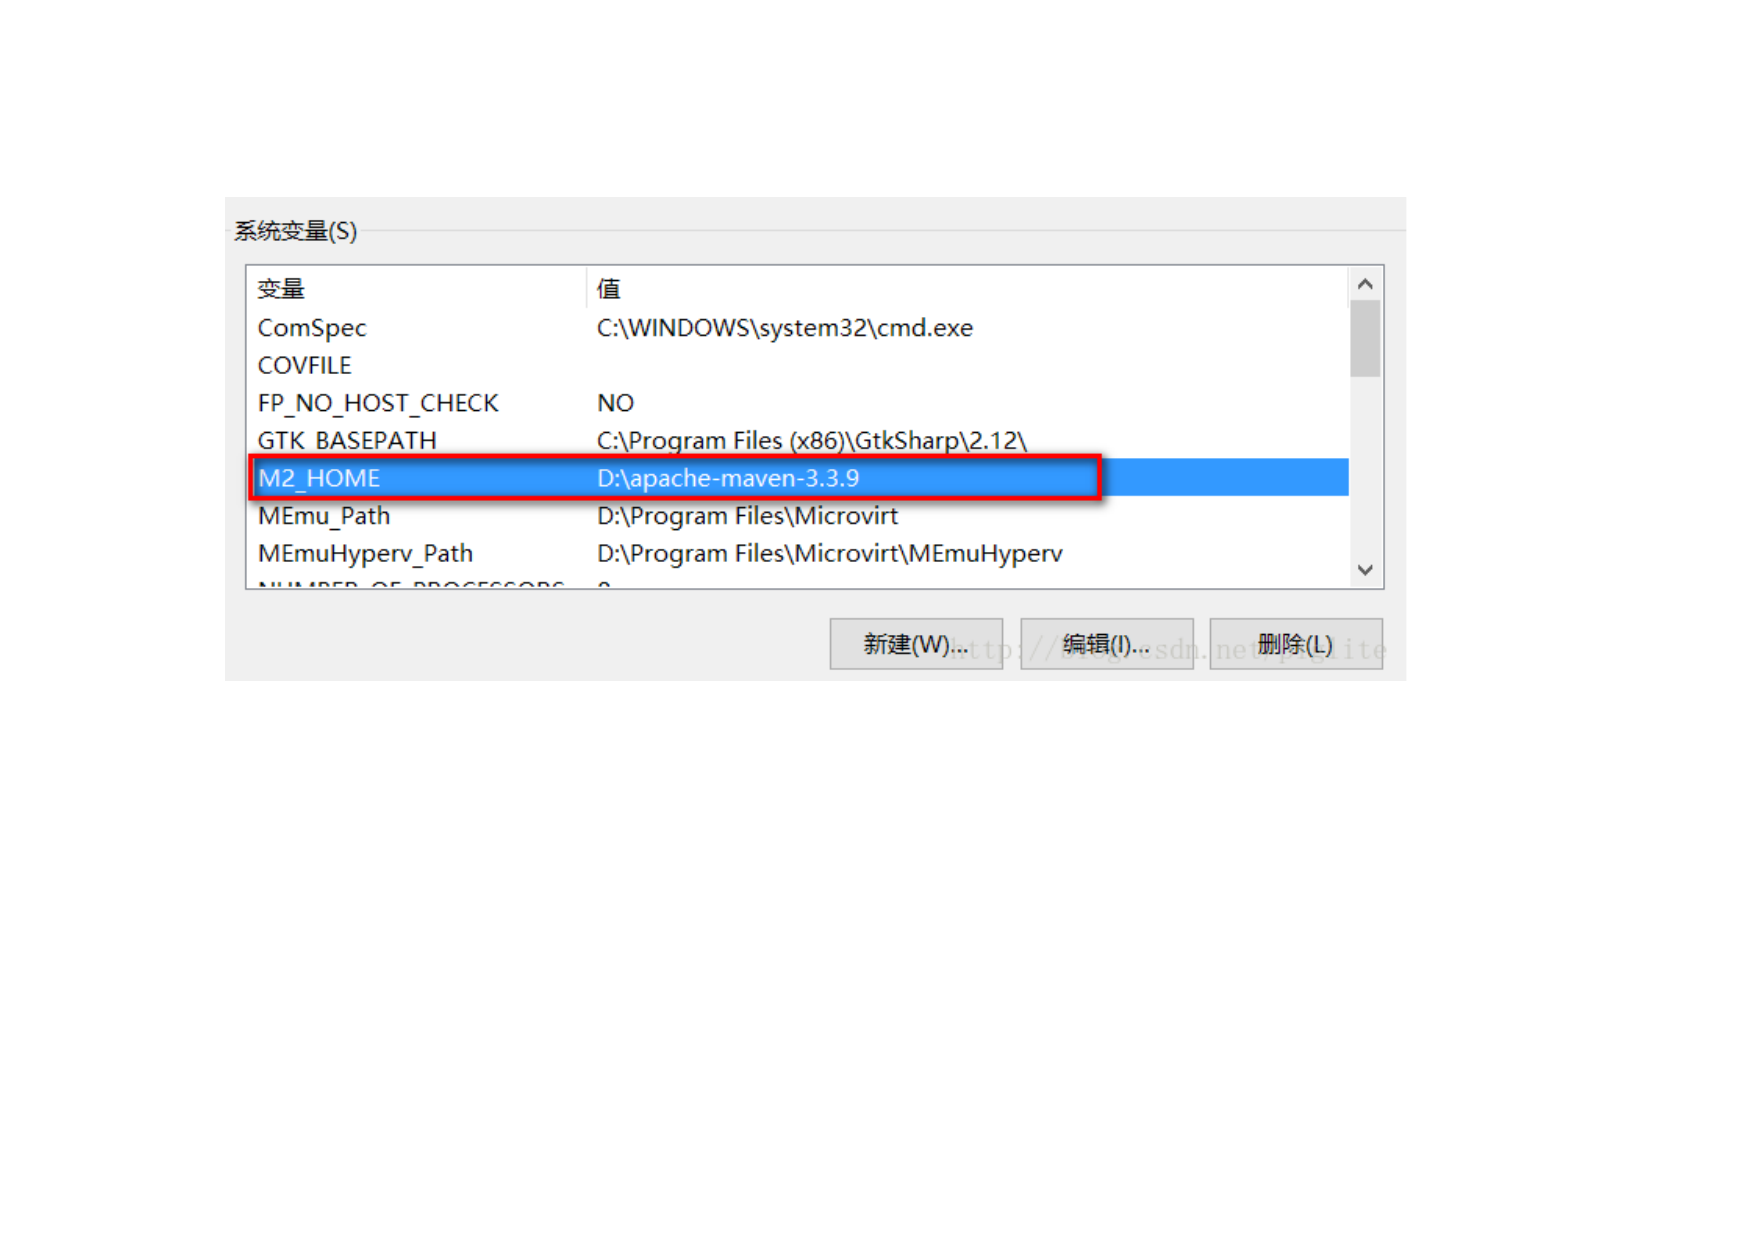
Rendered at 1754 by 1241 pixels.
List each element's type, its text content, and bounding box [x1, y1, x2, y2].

picture [225, 197, 1407, 681]
